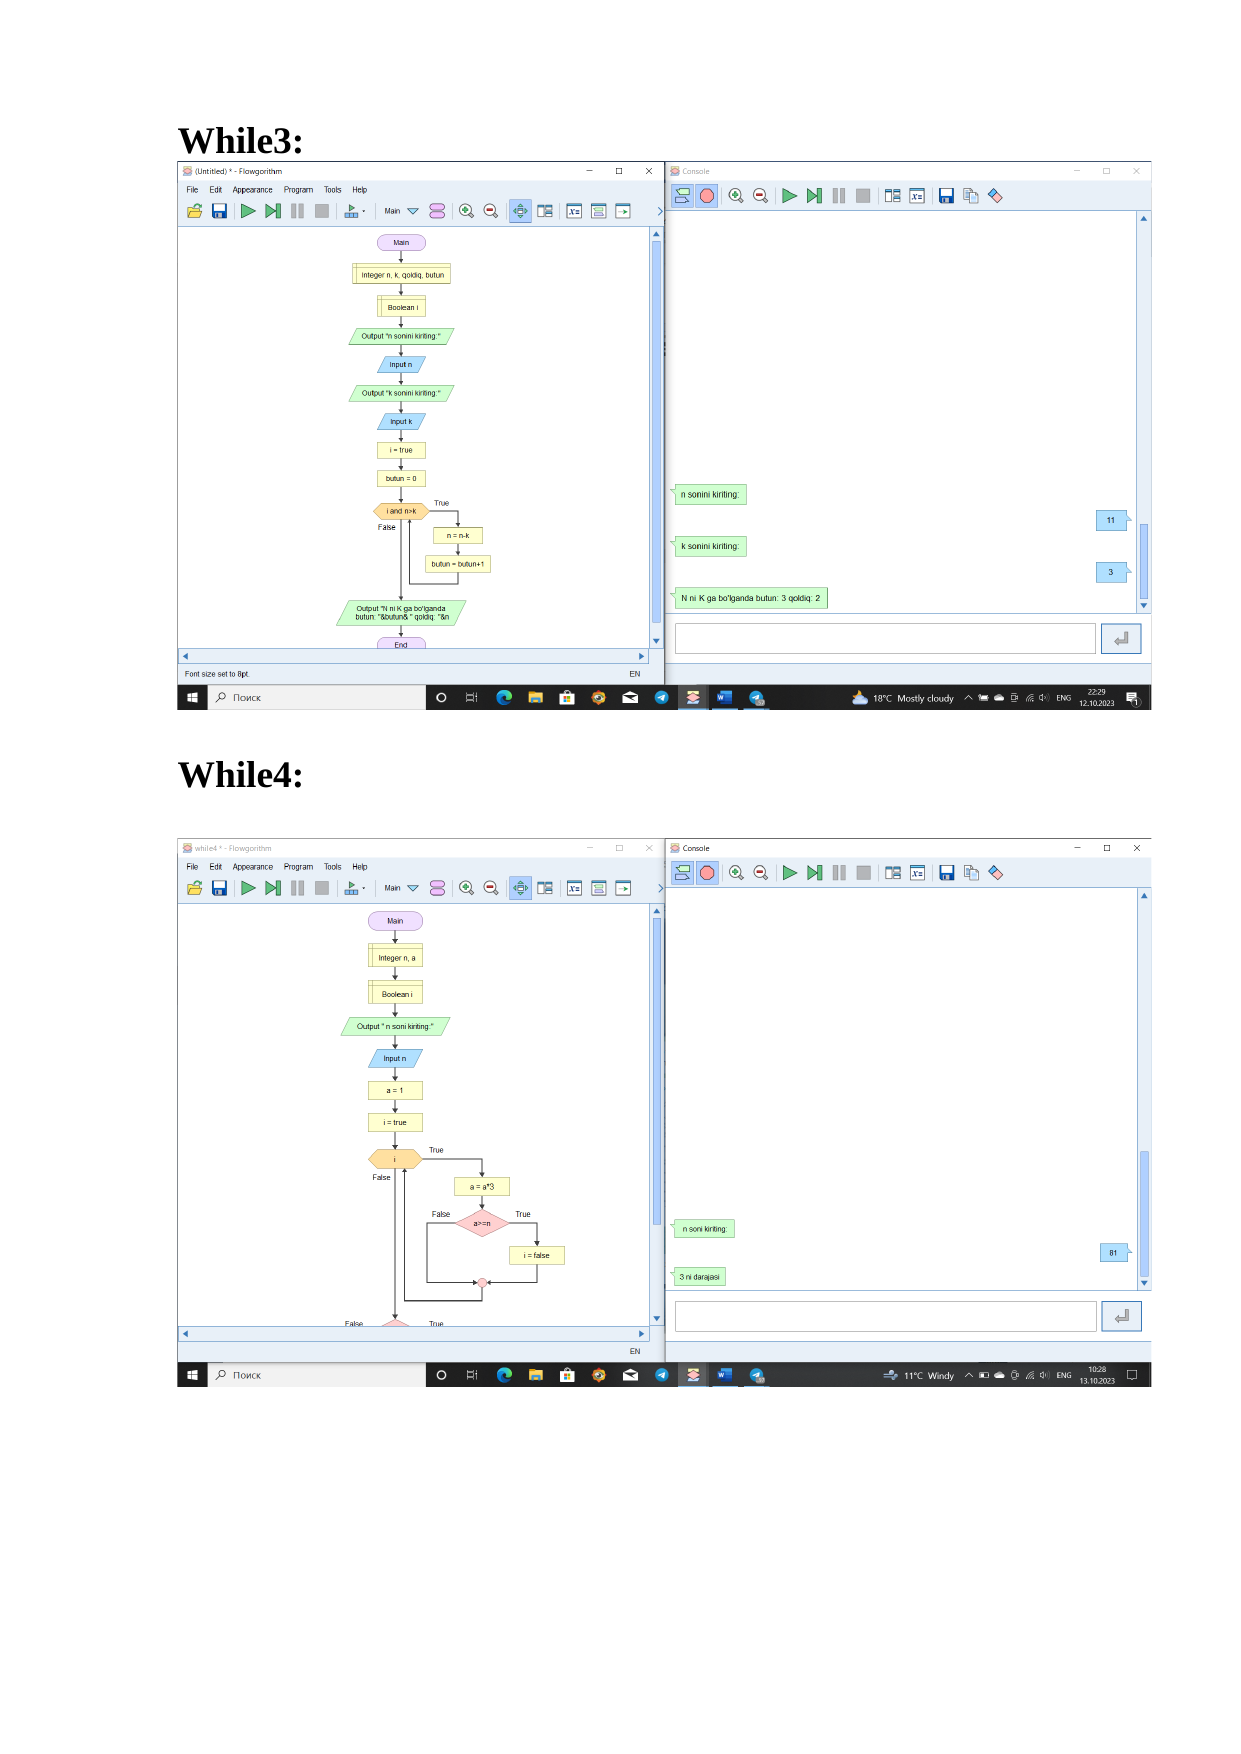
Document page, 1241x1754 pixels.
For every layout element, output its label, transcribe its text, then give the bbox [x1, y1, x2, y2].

text While3: [177, 118, 1152, 161]
picture [177, 161, 1152, 710]
picture [177, 838, 1152, 1387]
text While4: [177, 752, 1152, 796]
